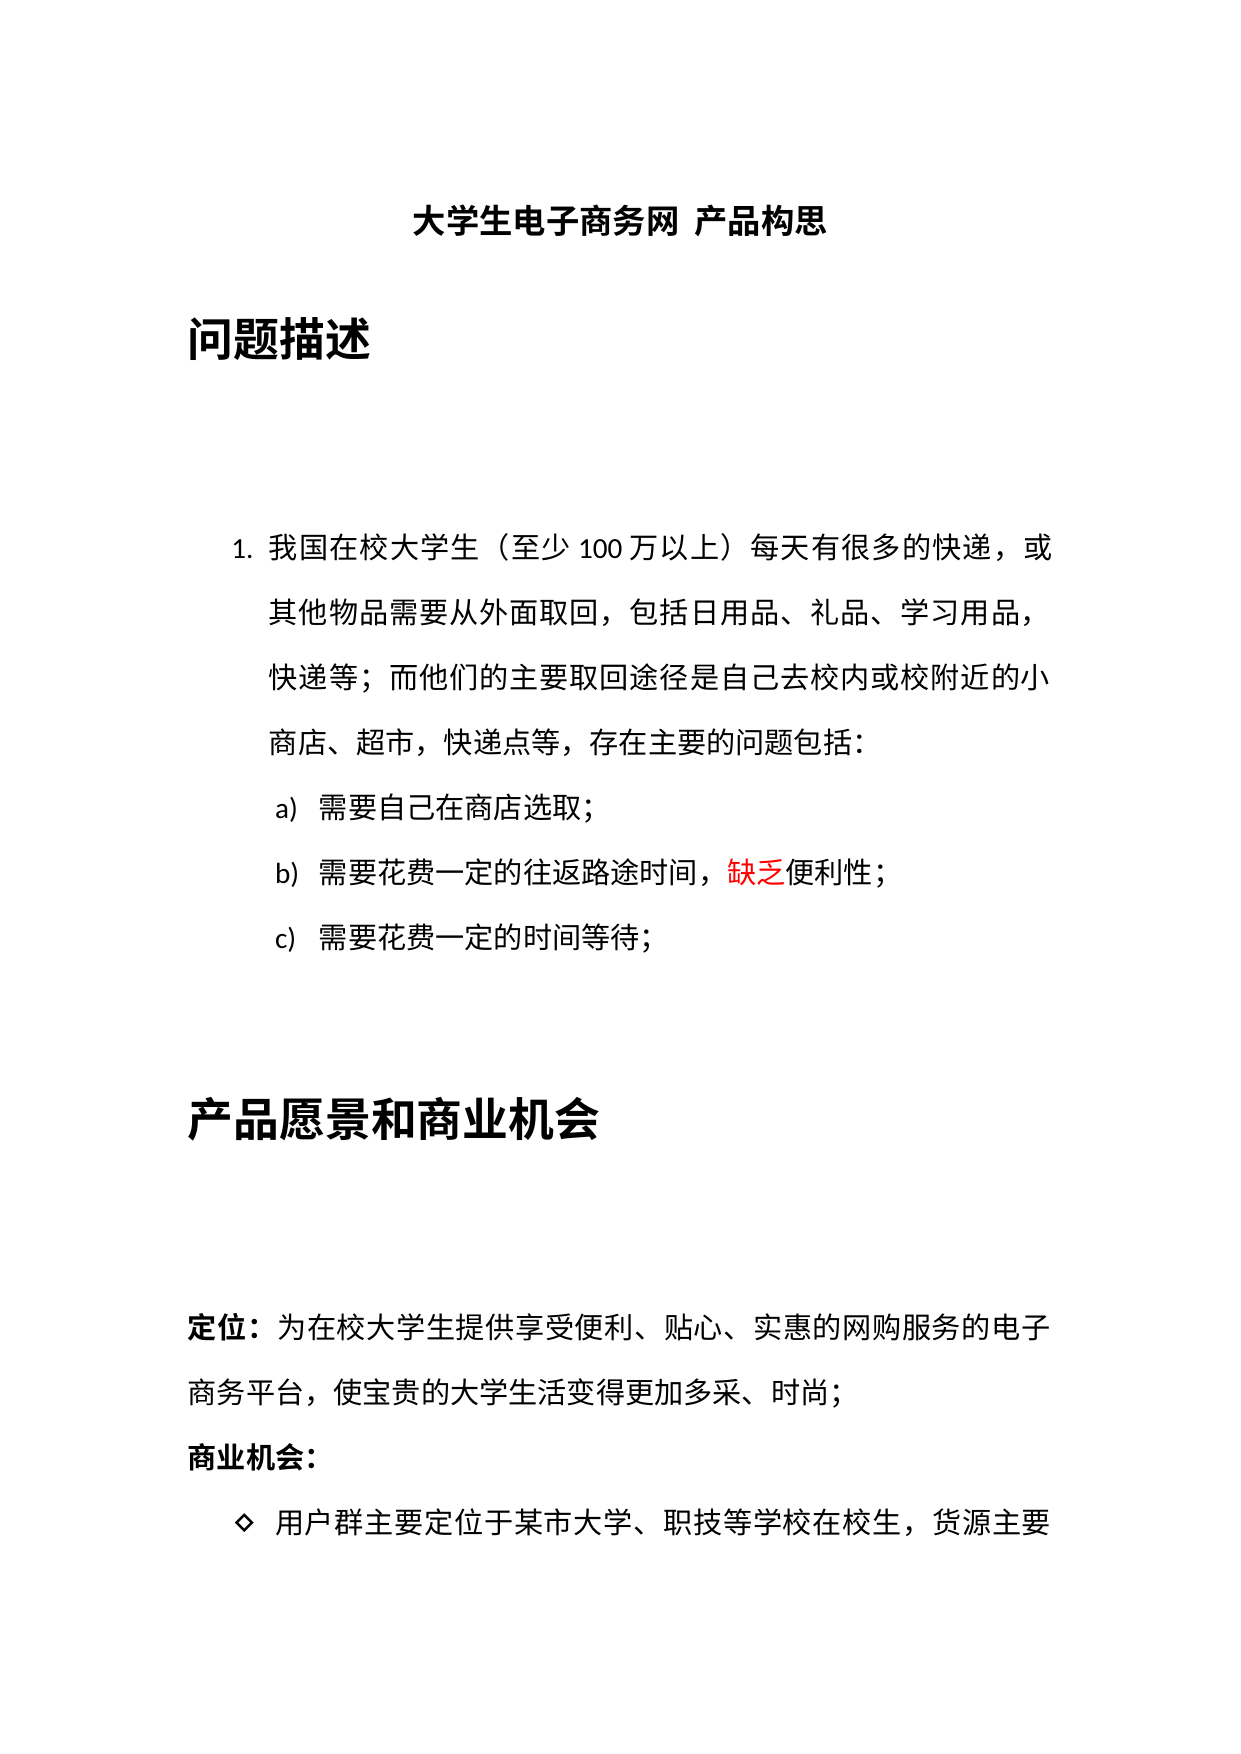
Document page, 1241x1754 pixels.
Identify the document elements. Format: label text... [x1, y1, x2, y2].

text 定位：为在校大学生提供享受便利、贴心、实惠的网购服务的电子商务平台，使宝贵的大学生活变得更加多采、时尚； [187, 1294, 1053, 1424]
subtitle 产品愿景和商业机会 [187, 1068, 1053, 1166]
list 用户群主要定位于某市大学、职技等学校在校生，货源主要定位于某市某批发市场。消费群体和货源规模都足够大； [231, 1489, 1053, 1554]
subtitle 问题描述 [187, 287, 1053, 385]
list 需要自己在商店选取； [275, 773, 1053, 838]
list 需要花费一定的时间等待； [275, 903, 1053, 968]
title 大学生电子商务网 产品构思 [187, 187, 1053, 252]
list 需要花费一定的往返路途时间，缺乏便利性； [275, 838, 1053, 903]
text 商业机会： [187, 1424, 1053, 1489]
list 我国在校大学生（至少100万以上）每天有很多的快递，或其他物品需要从外面取回，包括日用品、礼品、学习用品，快递等；而他们的主要取回途径是自己去校内或校附近的小商店、超市，快递点等，存在主要的问题包括： [231, 513, 1053, 773]
